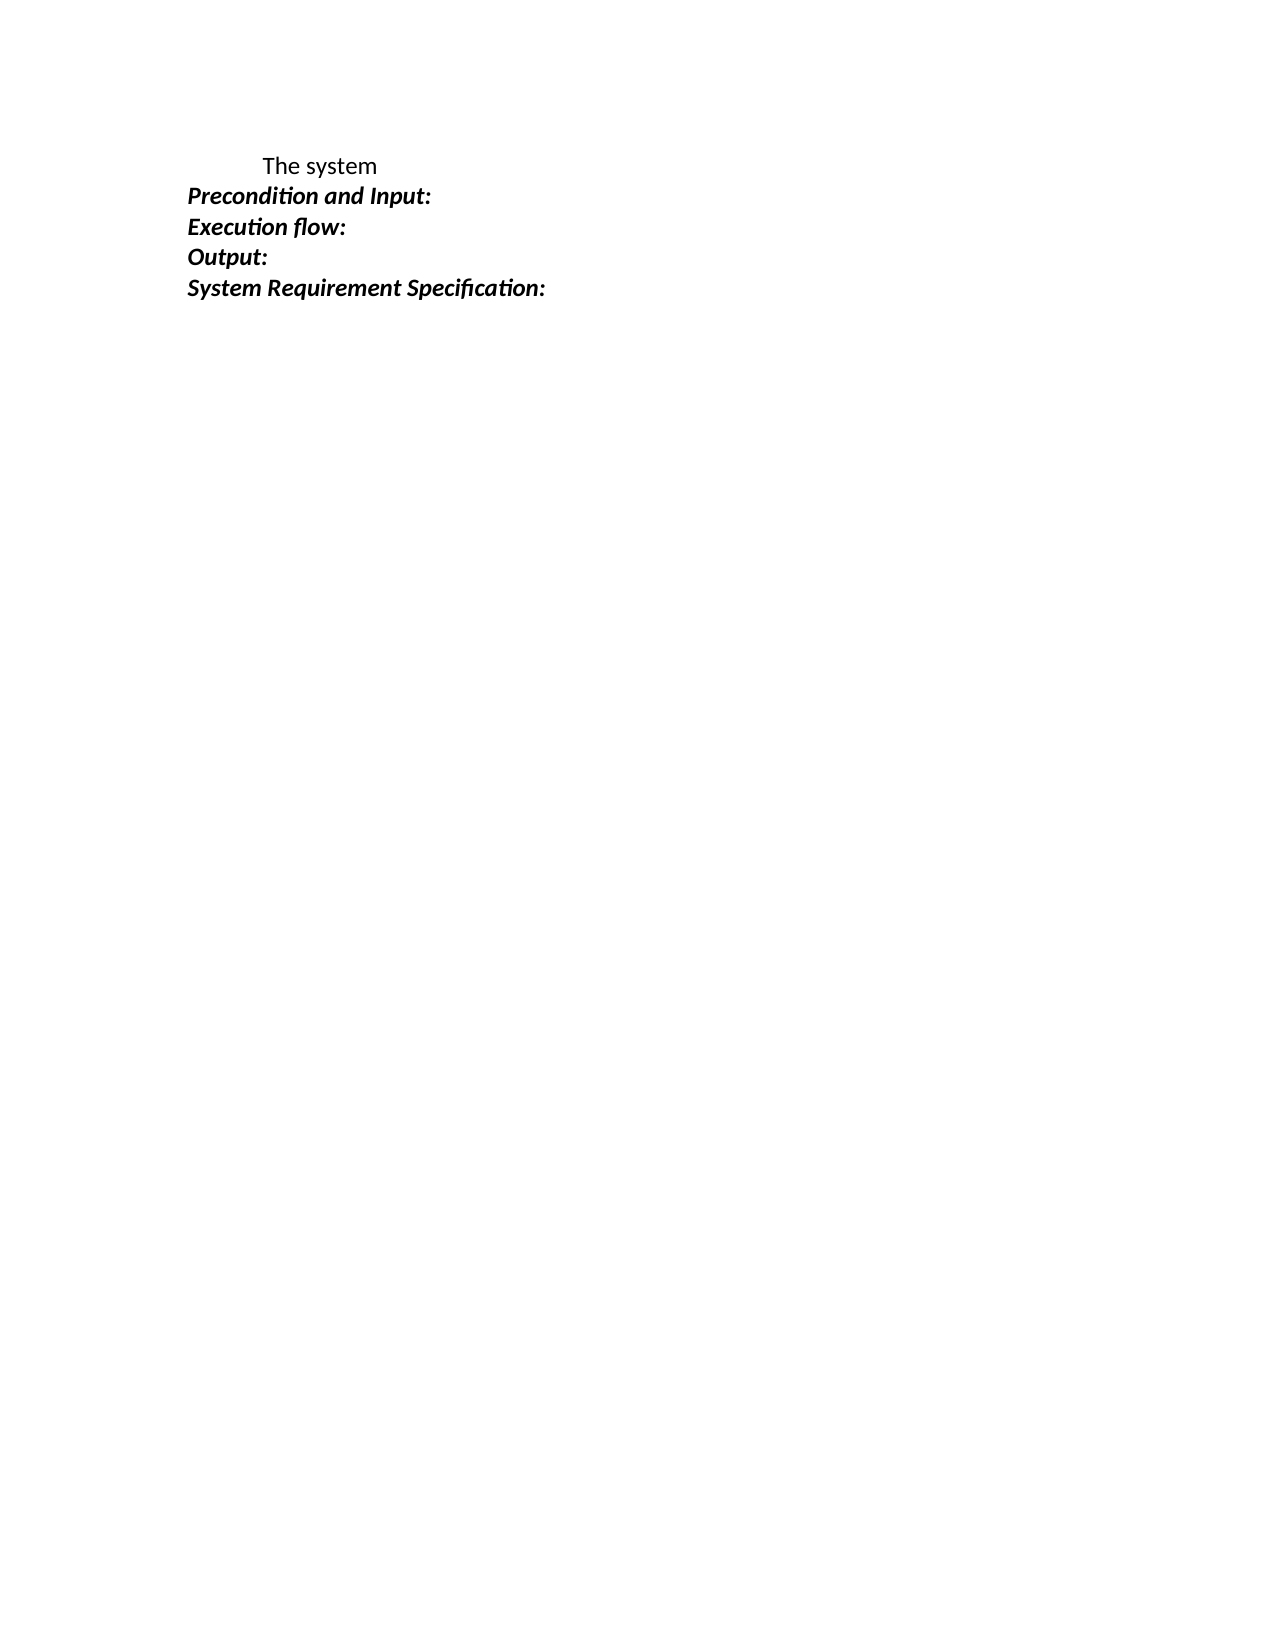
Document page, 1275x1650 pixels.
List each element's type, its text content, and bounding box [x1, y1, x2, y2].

text Execution flow: [187, 211, 1087, 242]
text The system [187, 150, 1087, 181]
text Precondition and Input: [187, 181, 1087, 211]
text Output: [187, 242, 1087, 272]
text System Requirement Specification: [187, 272, 1087, 303]
